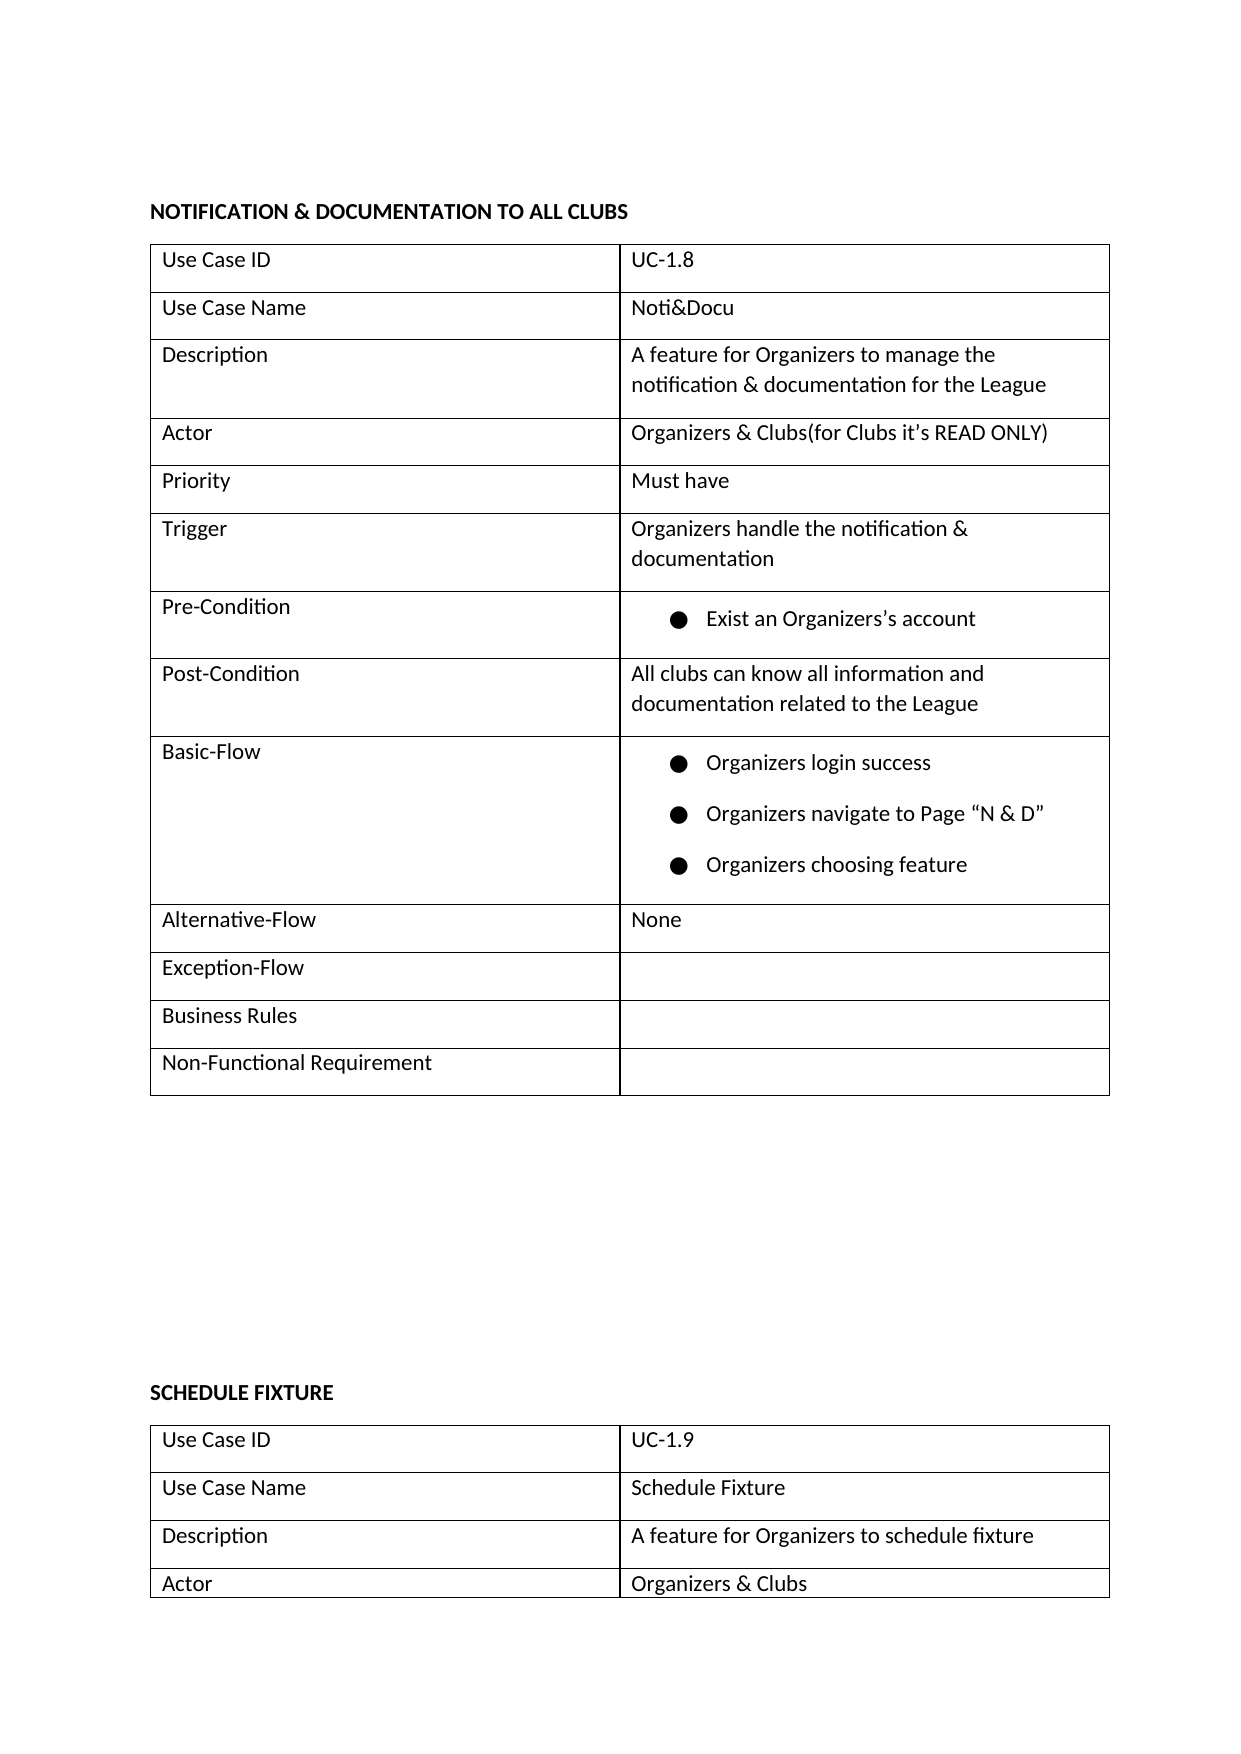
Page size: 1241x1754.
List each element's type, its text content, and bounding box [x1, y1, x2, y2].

table_header Use Case ID [151, 245, 619, 292]
table_header UC-1.8 [621, 245, 1109, 292]
text NOTIFICATION & DOCUMENTATION TO ALL CLUBS [150, 197, 1090, 225]
table_cell Actor [151, 1569, 619, 1597]
table_cell A feature for Organizers to schedule fixture [621, 1521, 1109, 1568]
table_cell Must have [621, 466, 1109, 513]
table_cell [621, 1049, 1109, 1095]
table_cell Description [151, 340, 619, 417]
table_cell Description [151, 1521, 619, 1568]
table_cell Priority [151, 466, 619, 513]
table_cell Non-Functional Requirement [151, 1049, 619, 1095]
table_cell Actor [151, 419, 619, 465]
table_cell Organizers handle the notification & documentation [621, 514, 1109, 591]
table_cell Alternative-Flow [151, 905, 619, 952]
text SCHEDULE FIXTURE [150, 1378, 1090, 1406]
table_cell Noti&Docu [621, 293, 1109, 339]
table_cell None [621, 905, 1109, 952]
table_cell A feature for Organizers to manage the notification & documentation for the League [621, 340, 1109, 417]
table_header UC-1.9 [621, 1426, 1109, 1472]
table_cell Use Case Name [151, 293, 619, 339]
table_cell Use Case Name [151, 1473, 619, 1520]
table_cell Organizers & Clubs(for Clubs it’s READ ONLY) [621, 419, 1109, 465]
table_cell Trigger [151, 514, 619, 591]
table_cell Basic-Flow [151, 737, 619, 904]
table_cell Exception-Flow [151, 953, 619, 1000]
table_cell All clubs can know all information and documentation related to the League [621, 659, 1109, 736]
table_cell [621, 1001, 1109, 1047]
table_cell Exist an Organizers’s account [621, 592, 1109, 658]
table_cell Business Rules [151, 1001, 619, 1047]
table_header Use Case ID [151, 1426, 619, 1472]
table_cell Organizers login success Organizers navigate to Page “N & D” Organizers choosing feature [621, 737, 1109, 904]
table_cell Organizers & Clubs [621, 1569, 1109, 1597]
table_cell Schedule Fixture [621, 1473, 1109, 1520]
table_cell Pre-Condition [151, 592, 619, 658]
table_cell Post-Condition [151, 659, 619, 736]
table_cell [621, 953, 1109, 1000]
